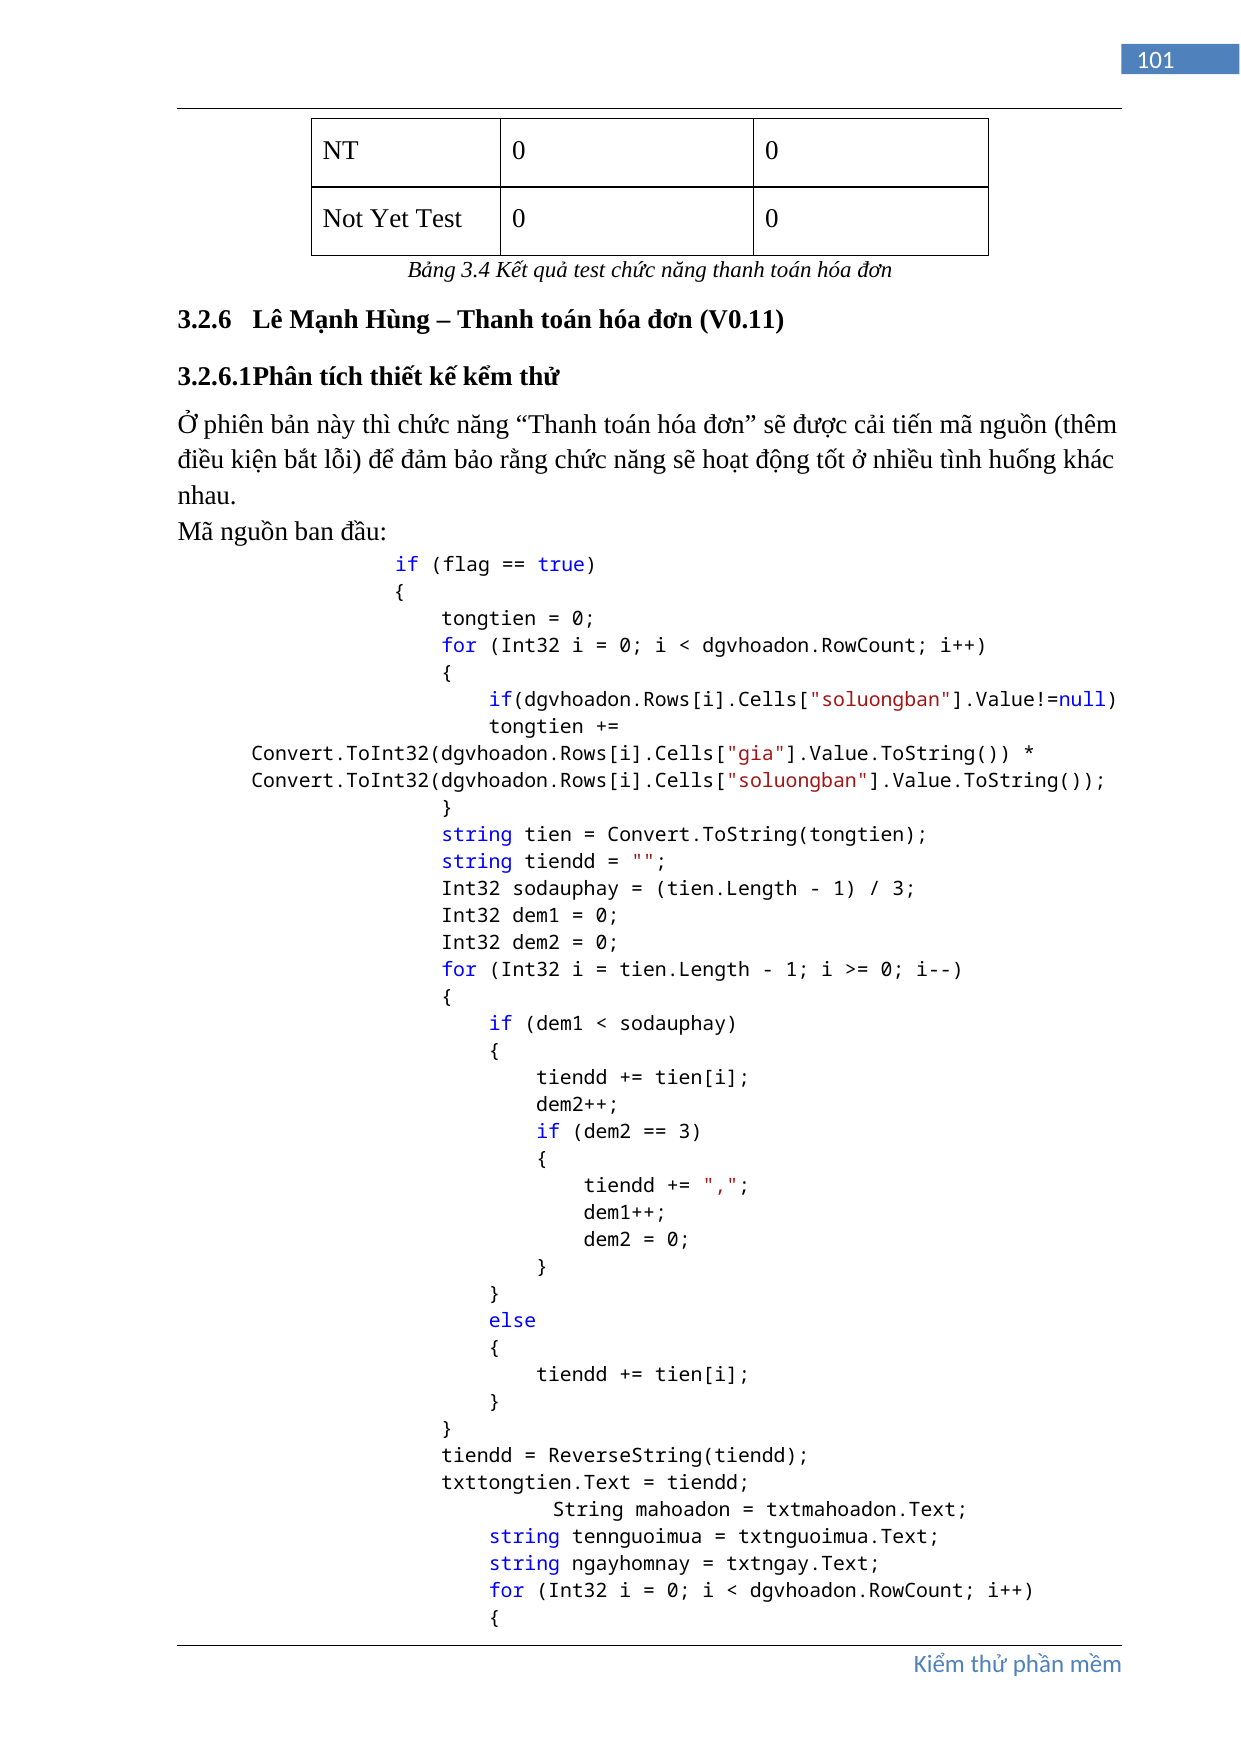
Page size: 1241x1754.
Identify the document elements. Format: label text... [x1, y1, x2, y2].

text dem2 = 0; [251, 1225, 1122, 1252]
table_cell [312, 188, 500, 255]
text Mã nguồn ban đầu: [177, 515, 1122, 546]
text txttongtien.Text = tiendd; [251, 1468, 1122, 1495]
text } [251, 1279, 1122, 1306]
text else [251, 1306, 1122, 1333]
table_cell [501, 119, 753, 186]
text for (Int32 i = tien.Length - 1; i >= 0; i--) [251, 955, 1122, 982]
text tongtien = 0; [251, 605, 1122, 632]
text tiendd += tien[i]; [251, 1063, 1122, 1090]
text Int32 dem1 = 0; [251, 901, 1122, 928]
text string tien = Convert.ToString(tongtien); [251, 821, 1122, 847]
text } [251, 1252, 1122, 1279]
text { [251, 659, 1122, 686]
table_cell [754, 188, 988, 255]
text if (dem2 == 3) [251, 1117, 1122, 1144]
text Int32 dem2 = 0; [251, 928, 1122, 955]
text for (Int32 i = 0; i < dgvhoadon.RowCount; i++) [251, 632, 1122, 659]
text } [251, 1387, 1122, 1414]
text { [251, 578, 1122, 605]
text string tiendd = ""; [251, 847, 1122, 874]
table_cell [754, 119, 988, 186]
text { [251, 1144, 1122, 1171]
subtitle Phân tích thiết kế kểm thử [177, 359, 1122, 391]
text tiendd += tien[i]; [251, 1360, 1122, 1387]
text if (flag == true) [251, 551, 1122, 578]
text tiendd = ReverseString(tiendd); [251, 1441, 1122, 1468]
text string tennguoimua = txtnguoimua.Text; [251, 1522, 1122, 1549]
text Int32 sodauphay = (tien.Length - 1) / 3; [251, 874, 1122, 901]
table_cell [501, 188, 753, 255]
text tongtien += Convert.ToInt32(dgvhoadon.Rows[i].Cells["gia"].Value.ToString()) * Convert.ToInt32(dgvhoadon.Rows[i].Cells["soluongban"].Value.ToString()); [251, 713, 1122, 793]
text dem1++; [251, 1198, 1122, 1225]
text Ở phiên bản này thì chức năng “Thanh toán hóa đơn” sẽ được cải tiến mã nguồn (thêm điều kiện bắt lỗi) để đảm bảo rằng chức năng sẽ hoạt động tốt ở nhiều tình huống khác nhau. [177, 408, 1122, 510]
text } [251, 1414, 1122, 1441]
text if (dem1 < sodauphay) [251, 1009, 1122, 1036]
subtitle Lê Mạnh Hùng – Thanh toán hóa đơn (V0.11) [177, 303, 1122, 334]
text { [251, 982, 1122, 1009]
text { [251, 1036, 1122, 1063]
text tiendd += ","; [251, 1171, 1122, 1198]
text { [251, 1603, 1122, 1630]
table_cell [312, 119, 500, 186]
text dem2++; [251, 1090, 1122, 1117]
text Bảng 3.4 Kết quả test chức năng thanh toán hóa đơn [177, 256, 1122, 282]
text for (Int32 i = 0; i < dgvhoadon.RowCount; i++) [251, 1576, 1122, 1603]
text String mahoadon = txtmahoadon.Text; [177, 1495, 1122, 1522]
text } [251, 793, 1122, 821]
text if(dgvhoadon.Rows[i].Cells["soluongban"].Value!=null) [251, 686, 1122, 713]
text string ngayhomnay = txtngay.Text; [251, 1549, 1122, 1576]
text { [251, 1333, 1122, 1360]
